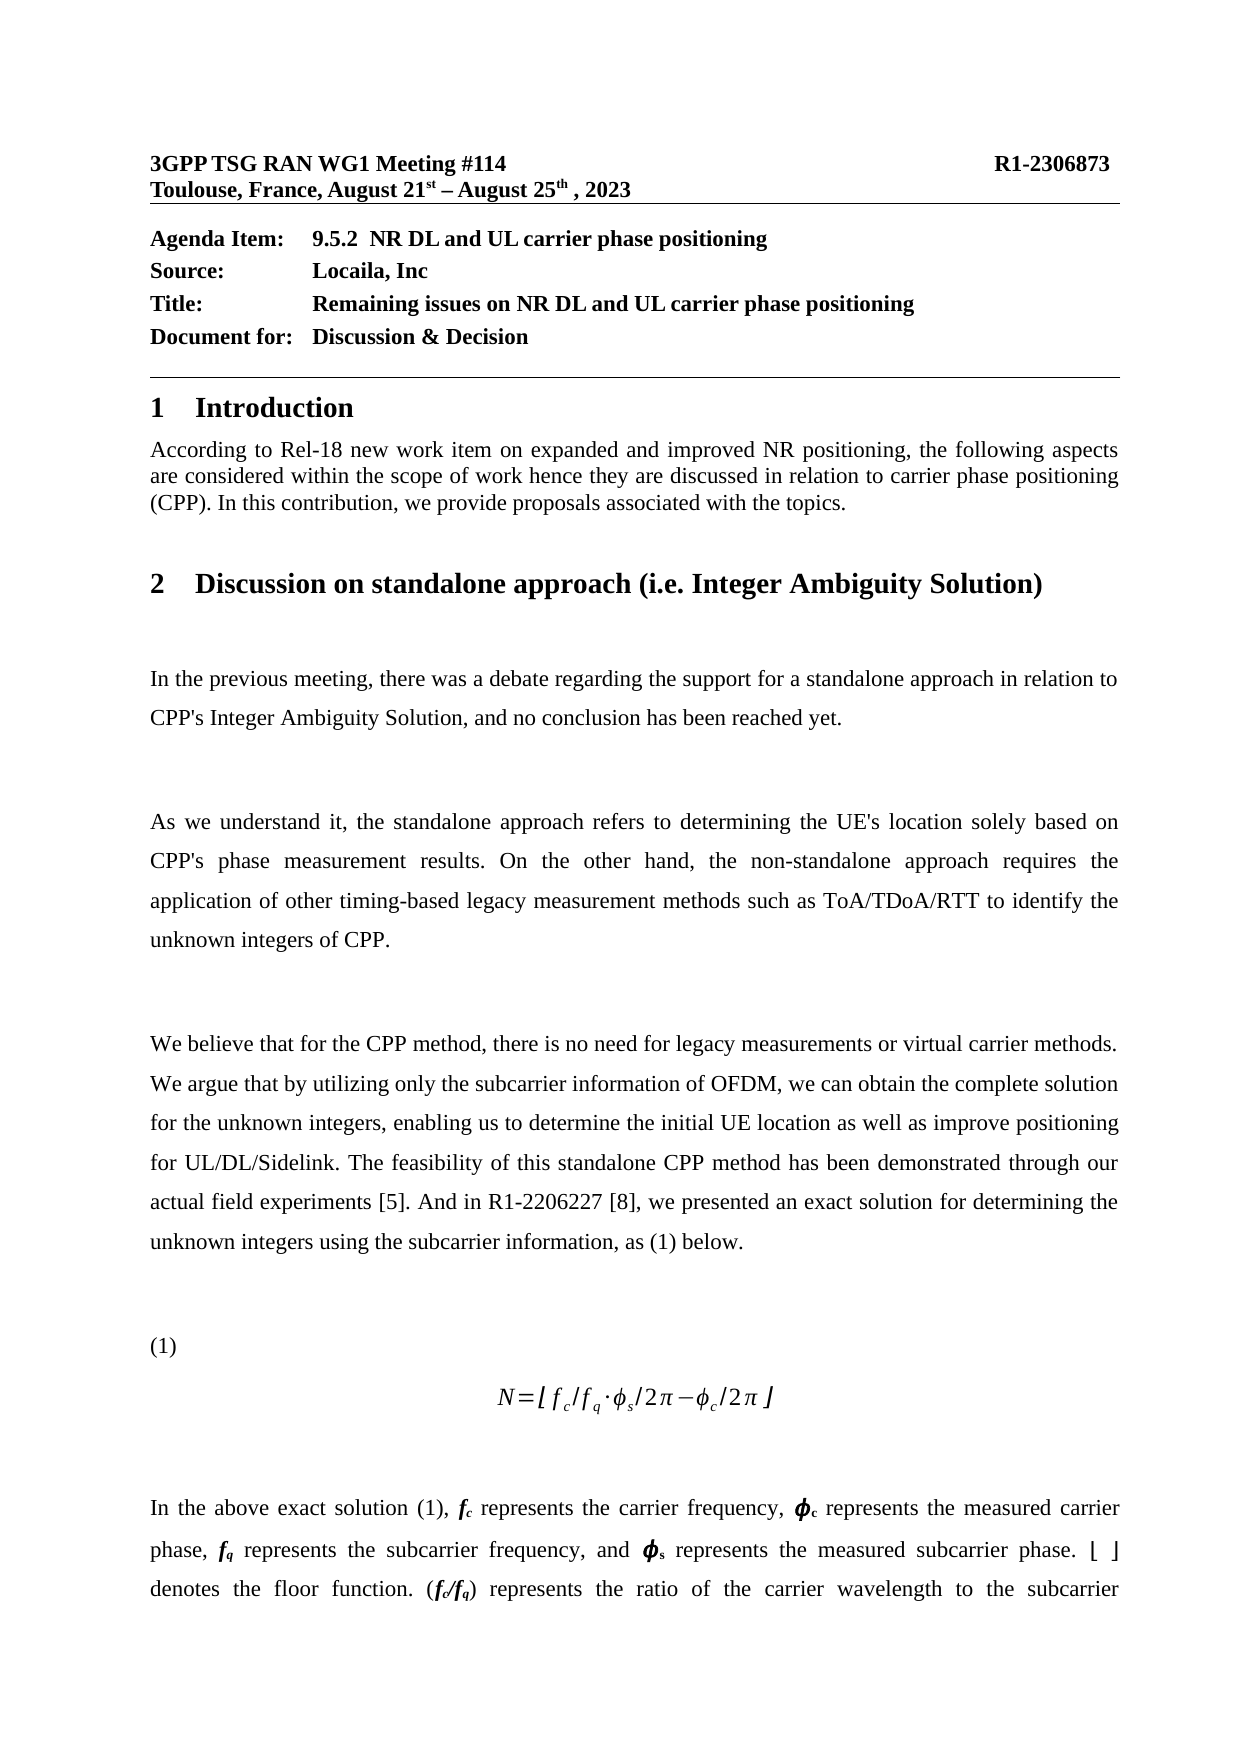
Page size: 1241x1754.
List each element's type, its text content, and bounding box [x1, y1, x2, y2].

text Document for: Discussion & Decision [150, 323, 1120, 349]
text As we understand it, the standalone approach refers to determining the UE's location solely based on CPP's phase measurement results. On the other hand, the non-standalone approach requires the application of other timing-based legacy measurement methods such as ToA/TDoA/RTT to identify the unknown integers of CPP. [150, 808, 1120, 953]
subtitle Discussion on standalone approach (i.e. Integer Ambiguity Solution) [150, 567, 1120, 600]
text Agenda Item: 9.5.2 NR DL and UL carrier phase positioning [150, 225, 1120, 251]
text We believe that for the CPP method, there is no need for legacy measurements or virtual carrier methods. We argue that by utilizing only the subcarrier information of OFDM, we can obtain the complete solution for the unknown integers, enabling us to determine the initial UE location as well as improve positioning for UL/DL/Sidelink. The feasibility of this standalone CPP method has been demonstrated through our actual field experiments [5]. And in R1-2206227 [8], we presented an exact solution for determining the unknown integers using the subcarrier information, as (1) below. [150, 1031, 1120, 1254]
subtitle Introduction [150, 390, 1120, 424]
text According to Rel-18 new work item on expanded and improved NR positioning, the following aspects are considered within the scope of work hence they are discussed in relation to carrier phase positioning (CPP). In this contribution, we provide proposals associated with the topics. [150, 436, 1120, 515]
text (1) [150, 1332, 1120, 1358]
text Source: Locaila, Inc [150, 258, 1120, 284]
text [150, 1493, 1120, 1601]
text 3GPP TSG RAN WG1 Meeting #114 R1-2306873 [150, 150, 1120, 176]
text Toulouse, France, August 21st – August 25th , 2023 [150, 176, 1120, 203]
text In the previous meeting, there was a debate regarding the support for a standalone approach in relation to CPP's Integer Ambiguity Solution, and no conclusion has been reached yet. [150, 665, 1120, 731]
text Title: Remaining issues on NR DL and UL carrier phase positioning [150, 290, 1120, 317]
